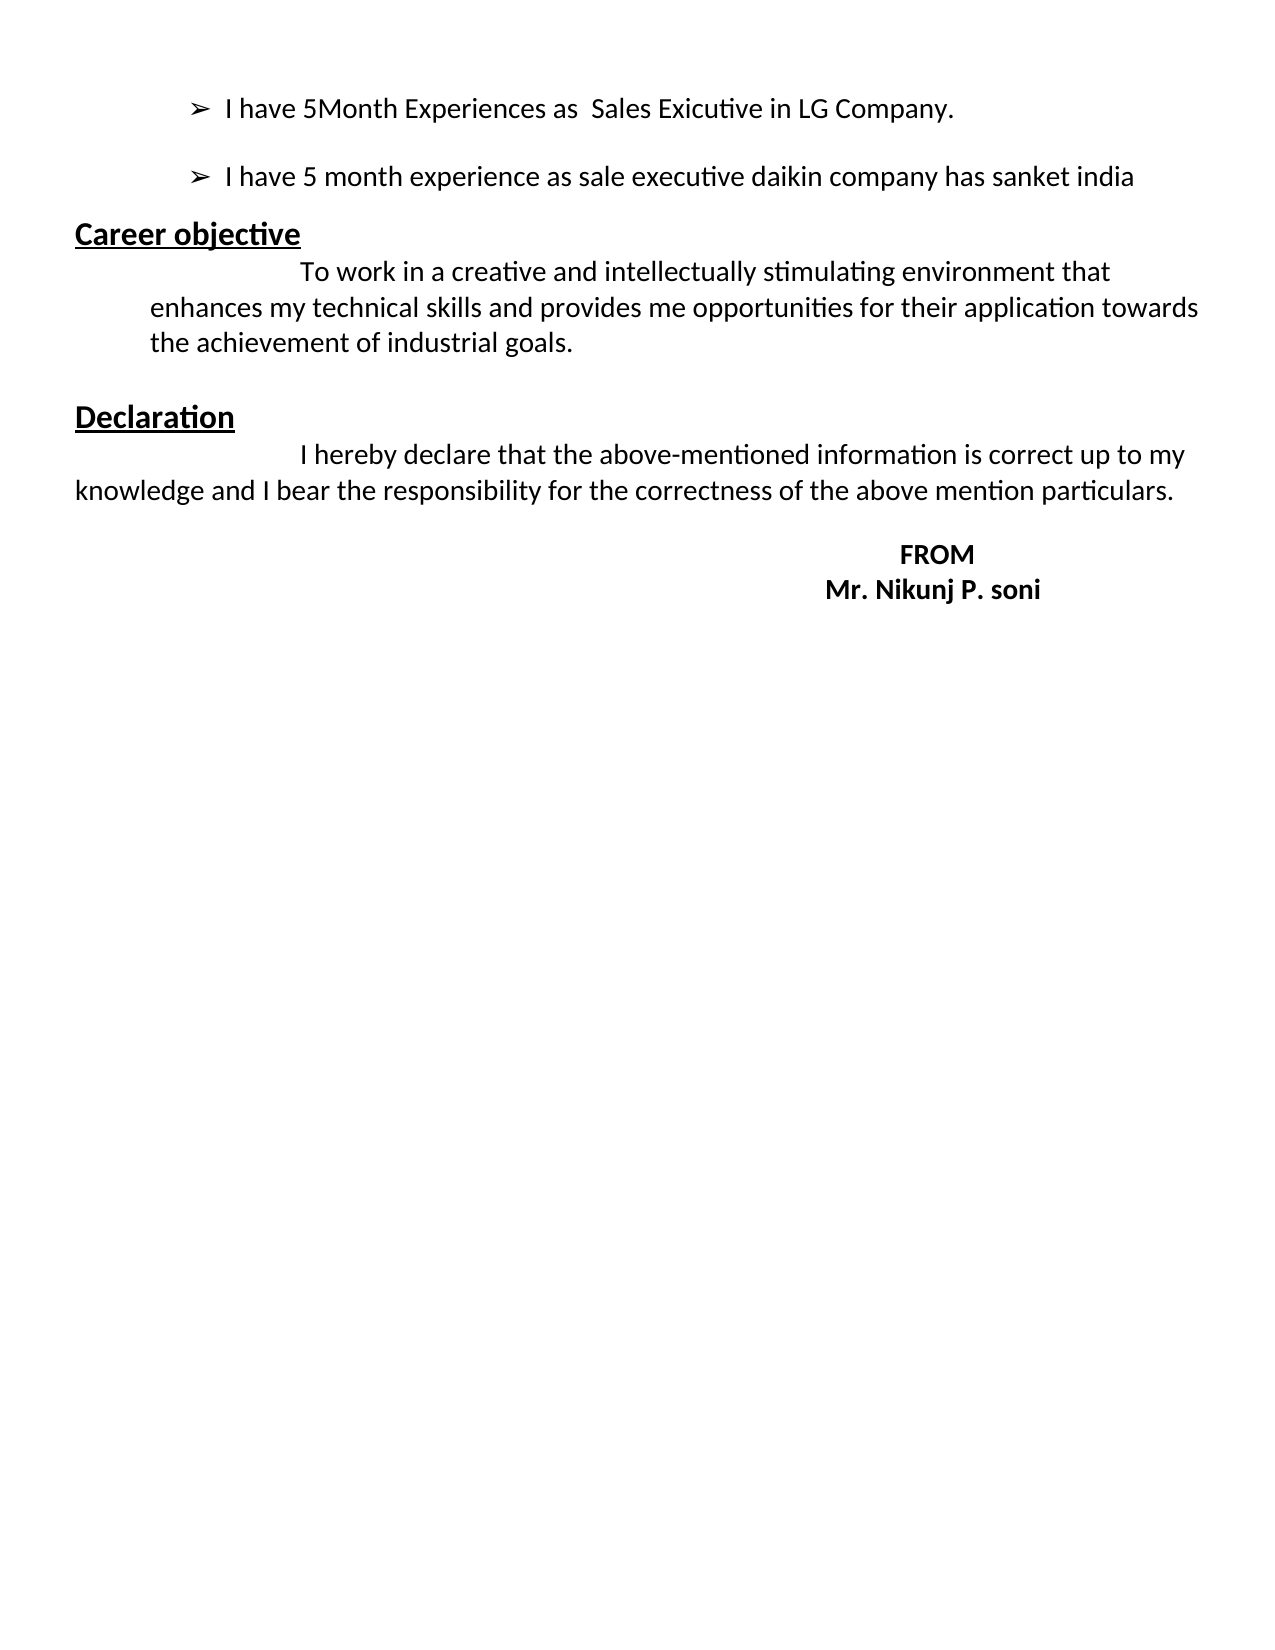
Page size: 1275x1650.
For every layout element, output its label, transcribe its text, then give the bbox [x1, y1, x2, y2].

text To work in a creative and intellectually stimulating environment that enhances my technical skills and provides me opportunities for their application towards the achievement of industrial goals. [150, 253, 1200, 360]
text I hereby declare that the above-mentioned information is correct up to my knowledge and I bear the responsibility for the correctness of the above mention particulars. [75, 436, 1200, 508]
text Declaration [75, 396, 1200, 436]
list I have 5 month experience as sale executive daikin company has sanket india [187, 144, 1200, 203]
list I have 5Month Experiences as Sales Exicutive in LG Company. [187, 75, 1200, 135]
text Mr. Nikunj P. soni [75, 571, 1200, 607]
text FROM [75, 536, 1200, 571]
text Career objective [75, 212, 1200, 253]
